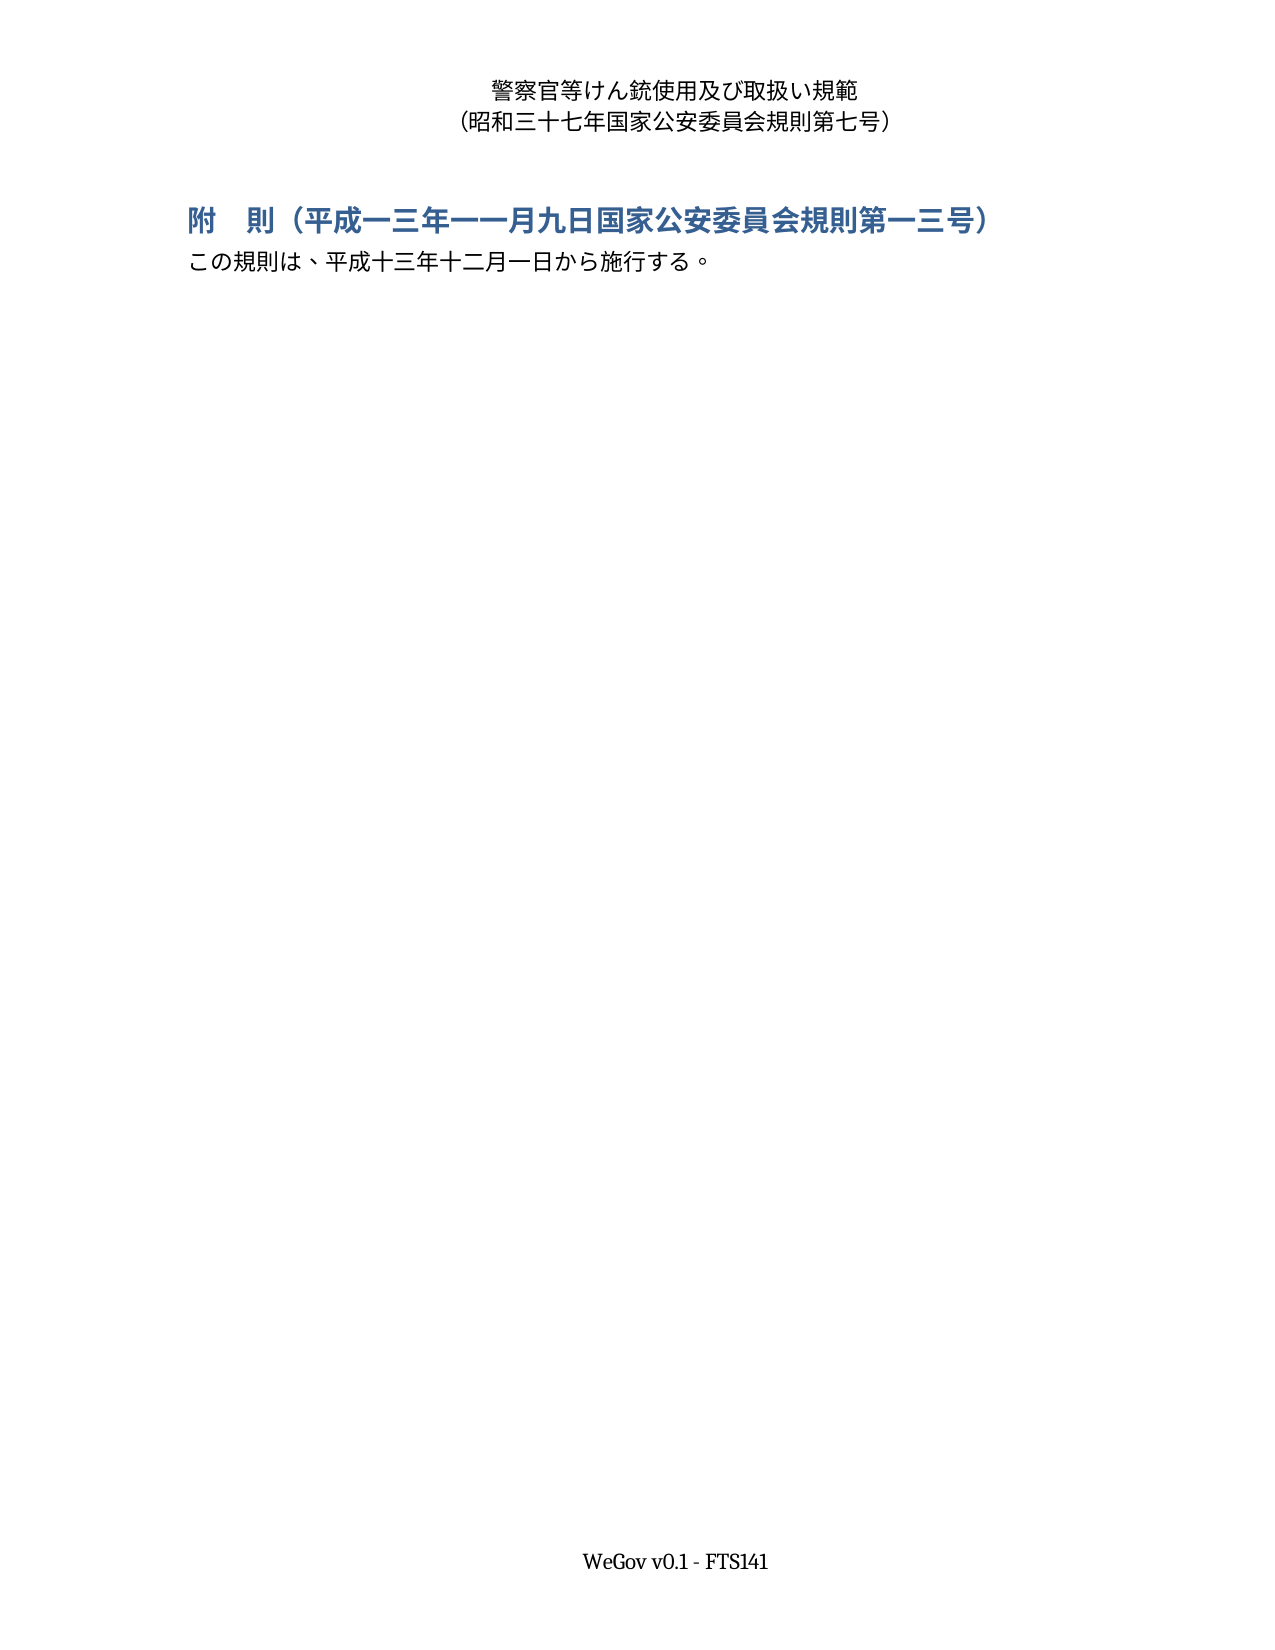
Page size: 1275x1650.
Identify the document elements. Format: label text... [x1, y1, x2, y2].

text この規則は、平成十三年十二月一日から施行する。 [187, 246, 1087, 277]
subtitle 附 則（平成一三年一一月九日国家公安委員会規則第一三号） [187, 200, 1087, 240]
